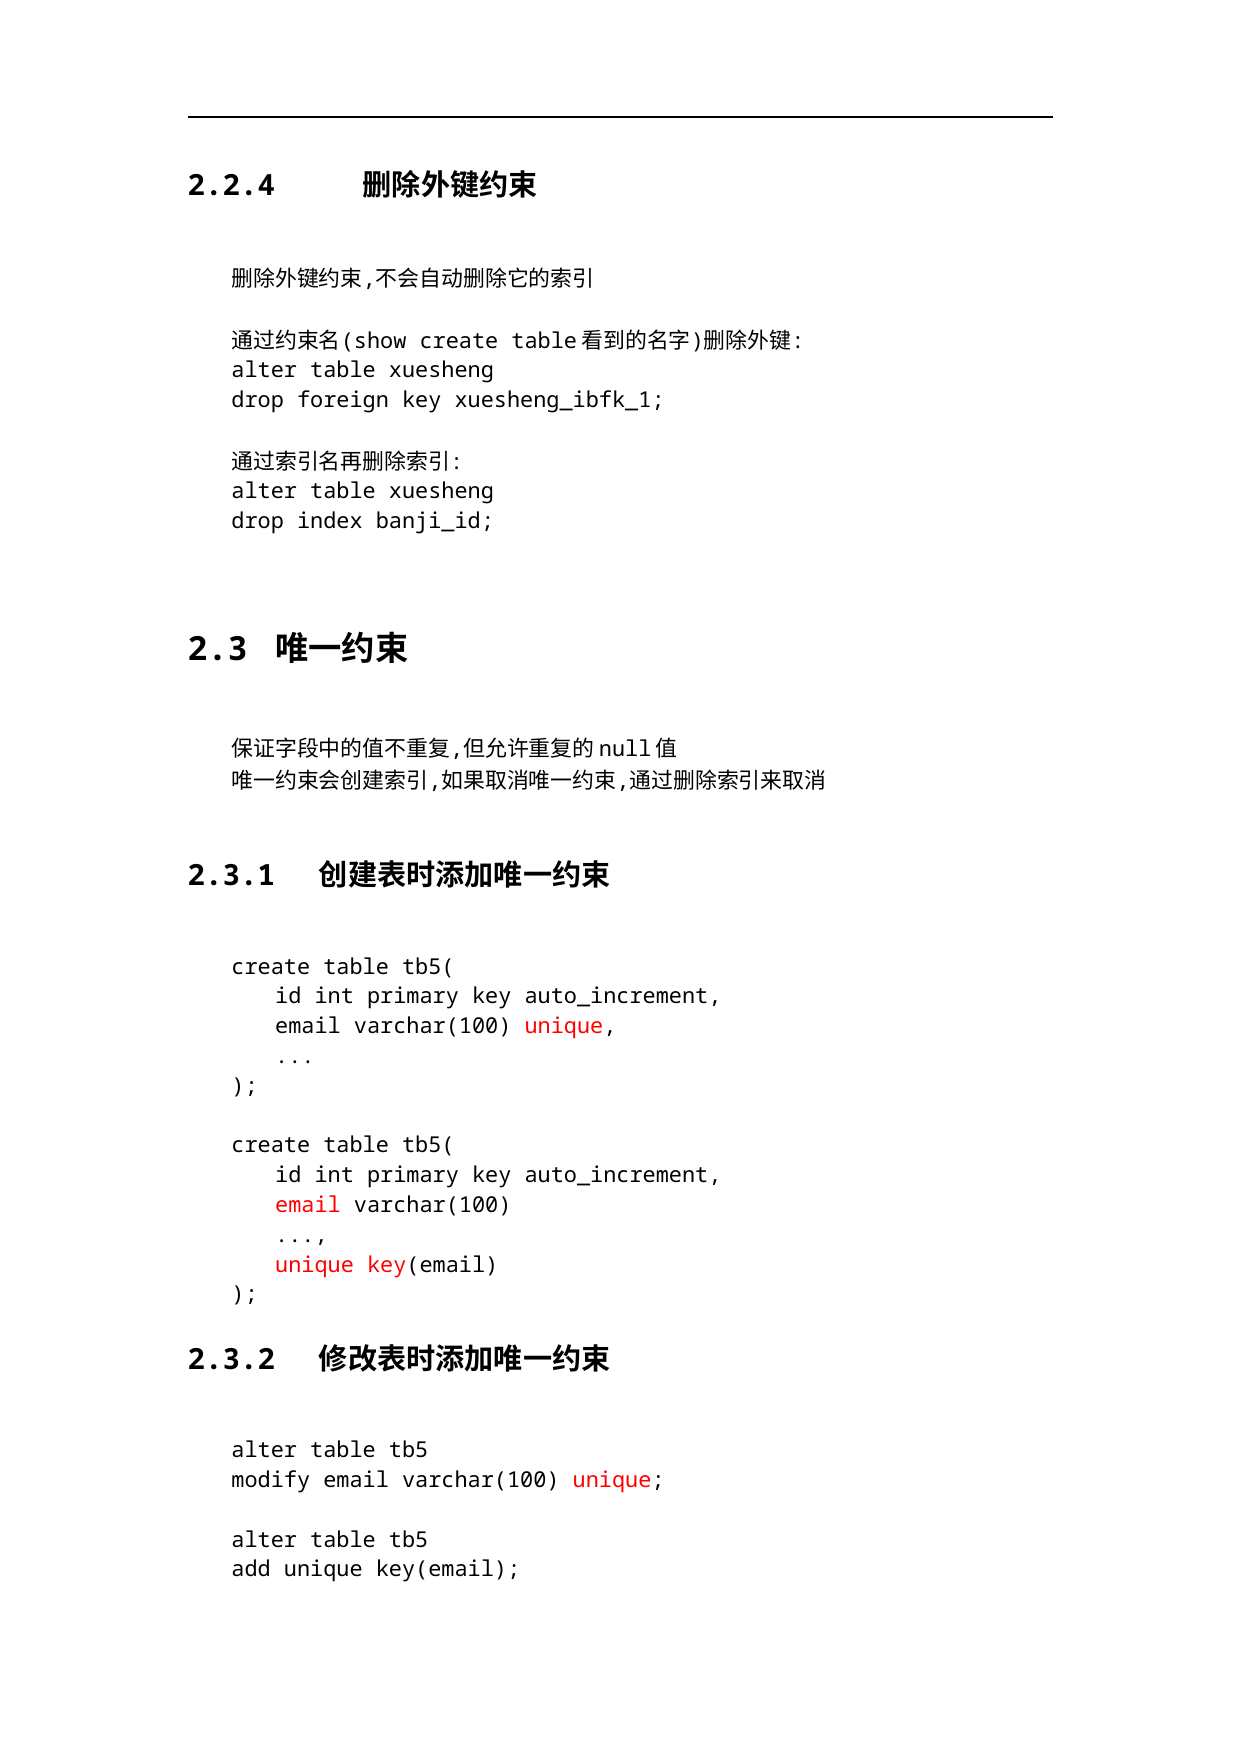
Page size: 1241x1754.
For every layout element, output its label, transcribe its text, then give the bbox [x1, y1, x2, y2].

text 删除外键约束,不会自动删除它的索引 [187, 261, 1053, 293]
text create table tb5( [187, 951, 1053, 980]
text alter table tb5 [187, 1434, 1053, 1464]
text id int primary key auto_increment, [187, 1159, 1053, 1189]
text email varchar(100) unique, [187, 1010, 1053, 1040]
text drop foreign key xuesheng_ibfk_1; [187, 384, 1053, 414]
text ... [187, 1040, 1053, 1070]
subtitle 唯一约束 [187, 622, 1053, 670]
text add unique key(email); [187, 1553, 1053, 1583]
subtitle 修改表时添加唯一约束 [187, 1335, 1053, 1378]
text drop index banji_id; [187, 505, 1053, 535]
text ); [187, 1070, 1053, 1099]
text unique key(email) [187, 1248, 1053, 1278]
text modify email varchar(100) unique; [187, 1464, 1053, 1494]
text alter table xuesheng [187, 476, 1053, 505]
text ); [187, 1278, 1053, 1308]
text create table tb5( [187, 1129, 1053, 1159]
text 通过索引名再删除索引: [187, 444, 1053, 476]
text email varchar(100) [187, 1189, 1053, 1219]
subtitle 创建表时添加唯一约束 [187, 852, 1053, 894]
text ..., [187, 1219, 1053, 1248]
text alter table tb5 [187, 1524, 1053, 1553]
text 通过约束名(show create table看到的名字)删除外键: [187, 323, 1053, 354]
text id int primary key auto_increment, [187, 980, 1053, 1010]
text 唯一约束会创建索引,如果取消唯一约束,通过删除索引来取消 [187, 763, 1053, 795]
text 保证字段中的值不重复,但允许重复的null值 [187, 731, 1053, 763]
subtitle 删除外键约束 [187, 162, 1053, 204]
text alter table xuesheng [187, 354, 1053, 384]
